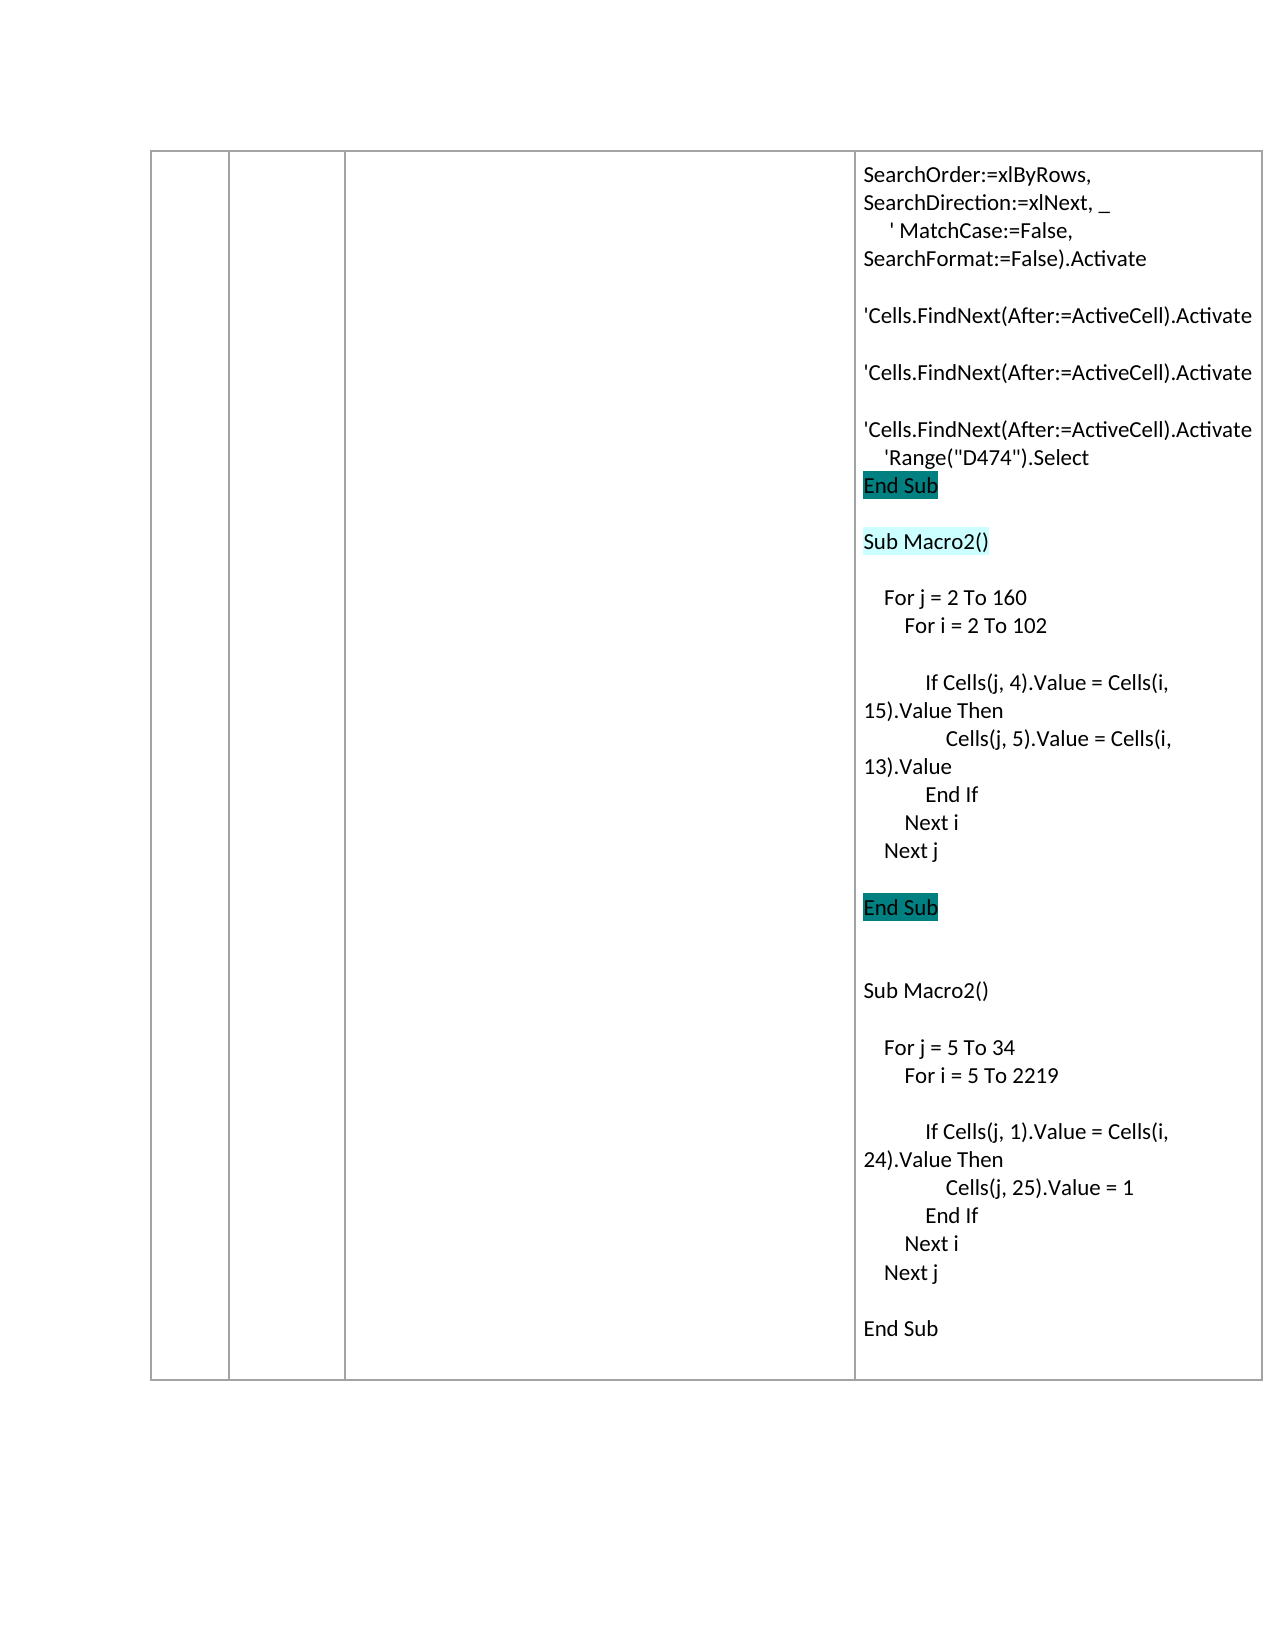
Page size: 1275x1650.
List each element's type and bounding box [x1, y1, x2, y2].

table_cell [152, 152, 228, 1379]
table_cell [856, 152, 1261, 1379]
table_cell [346, 152, 854, 1379]
table_cell [230, 152, 344, 1379]
